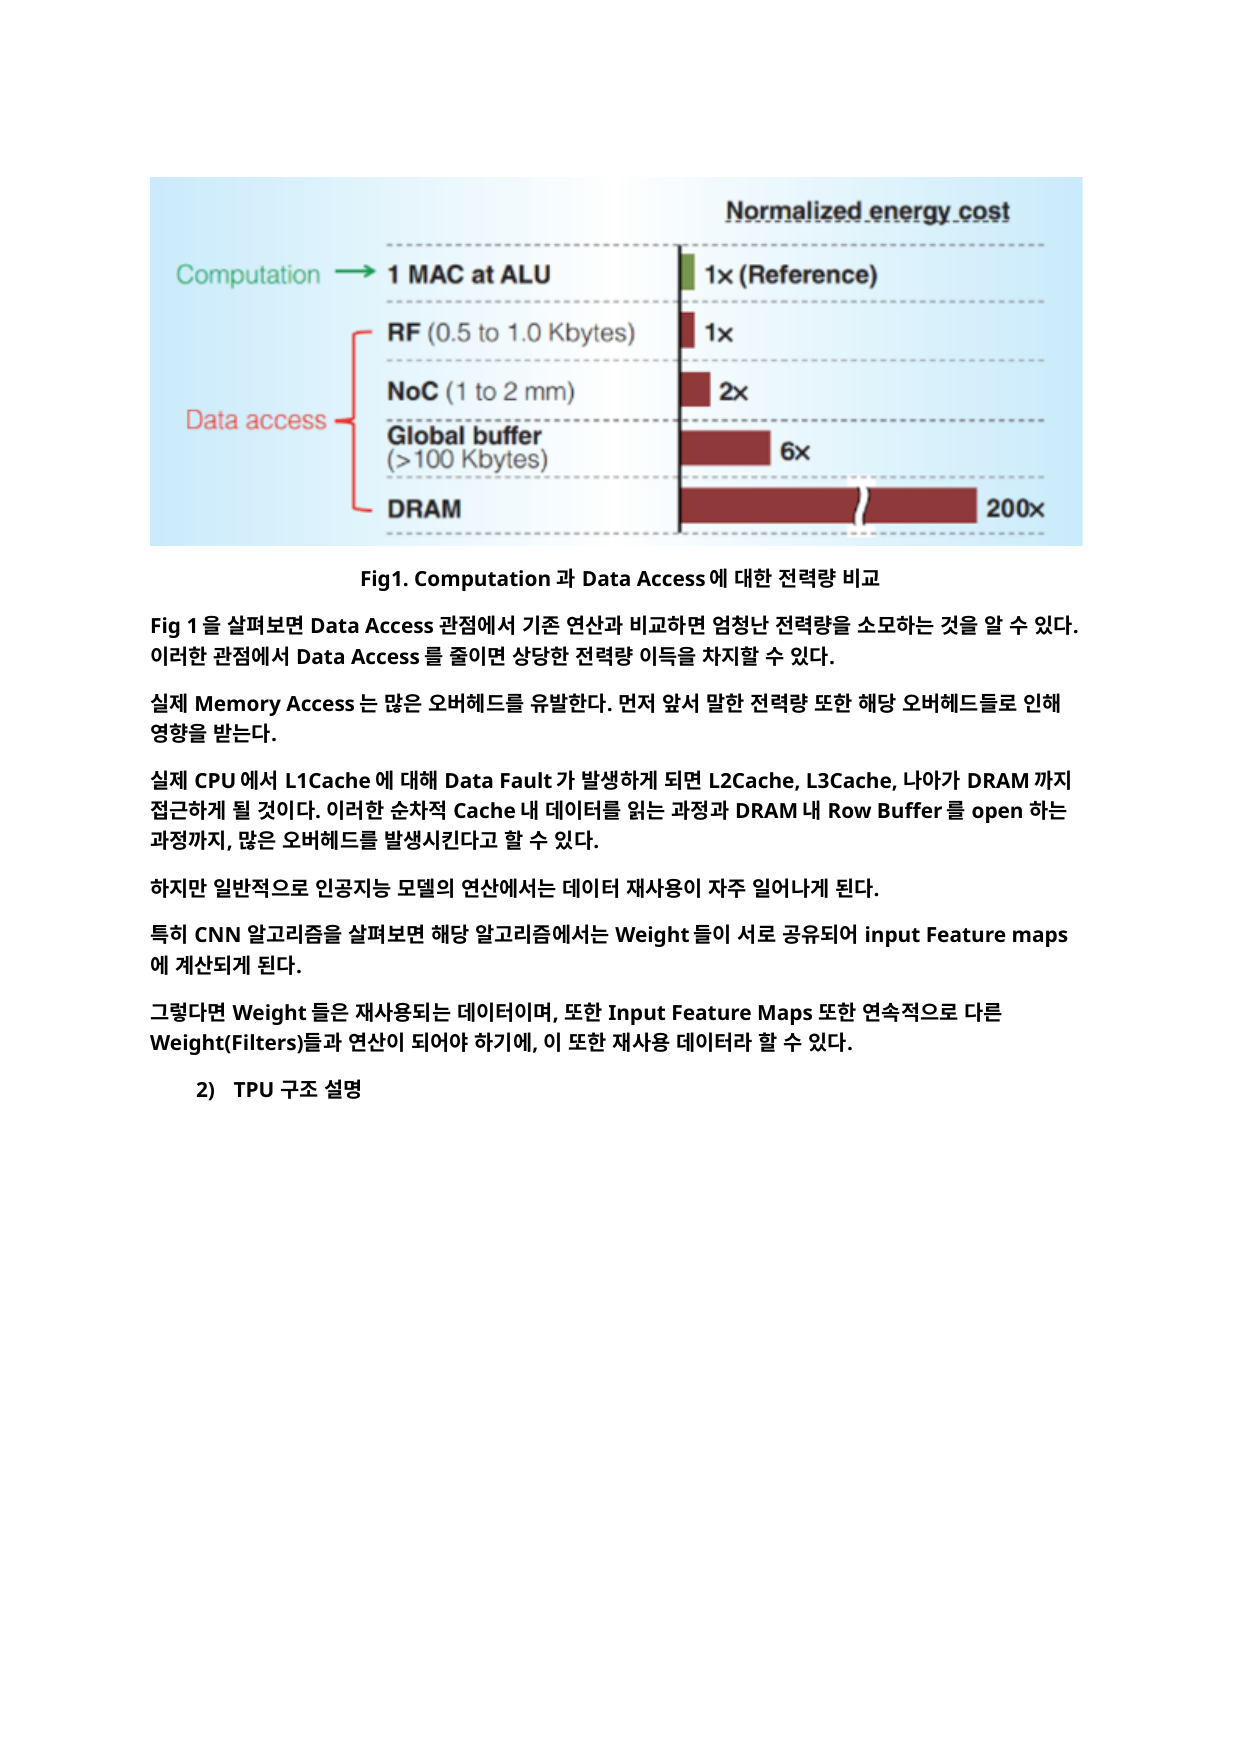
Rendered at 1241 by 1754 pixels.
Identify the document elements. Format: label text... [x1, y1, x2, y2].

text 하지만 일반적으로 인공지능 모델의 연산에서는 데이터 재사용이 자주 일어나게 된다. [150, 872, 1090, 902]
text Fig1. Computation 과 Data Access에 대한 전력량 비교 [150, 563, 1090, 593]
text 실제 Memory Access는 많은 오버헤드를 유발한다. 먼저 앞서 말한 전력량 또한 해당 오버헤드들로 인해 영향을 받는다. [150, 687, 1090, 747]
list TPU 구조 설명 [196, 1073, 1090, 1104]
text 실제 CPU에서 L1Cache에 대해 Data Fault가 발생하게 되면 L2Cache, L3Cache, 나아가 DRAM까지 접근하게 될 것이다. 이러한 순차적 Cache내 데이터를 읽는 과정과 DRAM내 Row Buffer를 open 하는 과정까지, 많은 오버헤드를 발생시킨다고 할 수 있다. [150, 764, 1090, 855]
picture [150, 177, 1083, 546]
text 그렇다면 Weight들은 재사용되는 데이터이며, 또한 Input Feature Maps 또한 연속적으로 다른 Weight(Filters)들과 연산이 되어야 하기에, 이 또한 재사용 데이터라 할 수 있다. [150, 996, 1090, 1057]
text Fig 1을 살펴보면 Data Access 관점에서 기존 연산과 비교하면 엄청난 전력량을 소모하는 것을 알 수 있다. 이러한 관점에서 Data Access를 줄이면 상당한 전력량 이득을 차지할 수 있다. [150, 609, 1090, 670]
text 특히 CNN 알고리즘을 살펴보면 해당 알고리즘에서는 Weight들이 서로 공유되어 input Feature maps에 계산되게 된다. [150, 919, 1090, 979]
